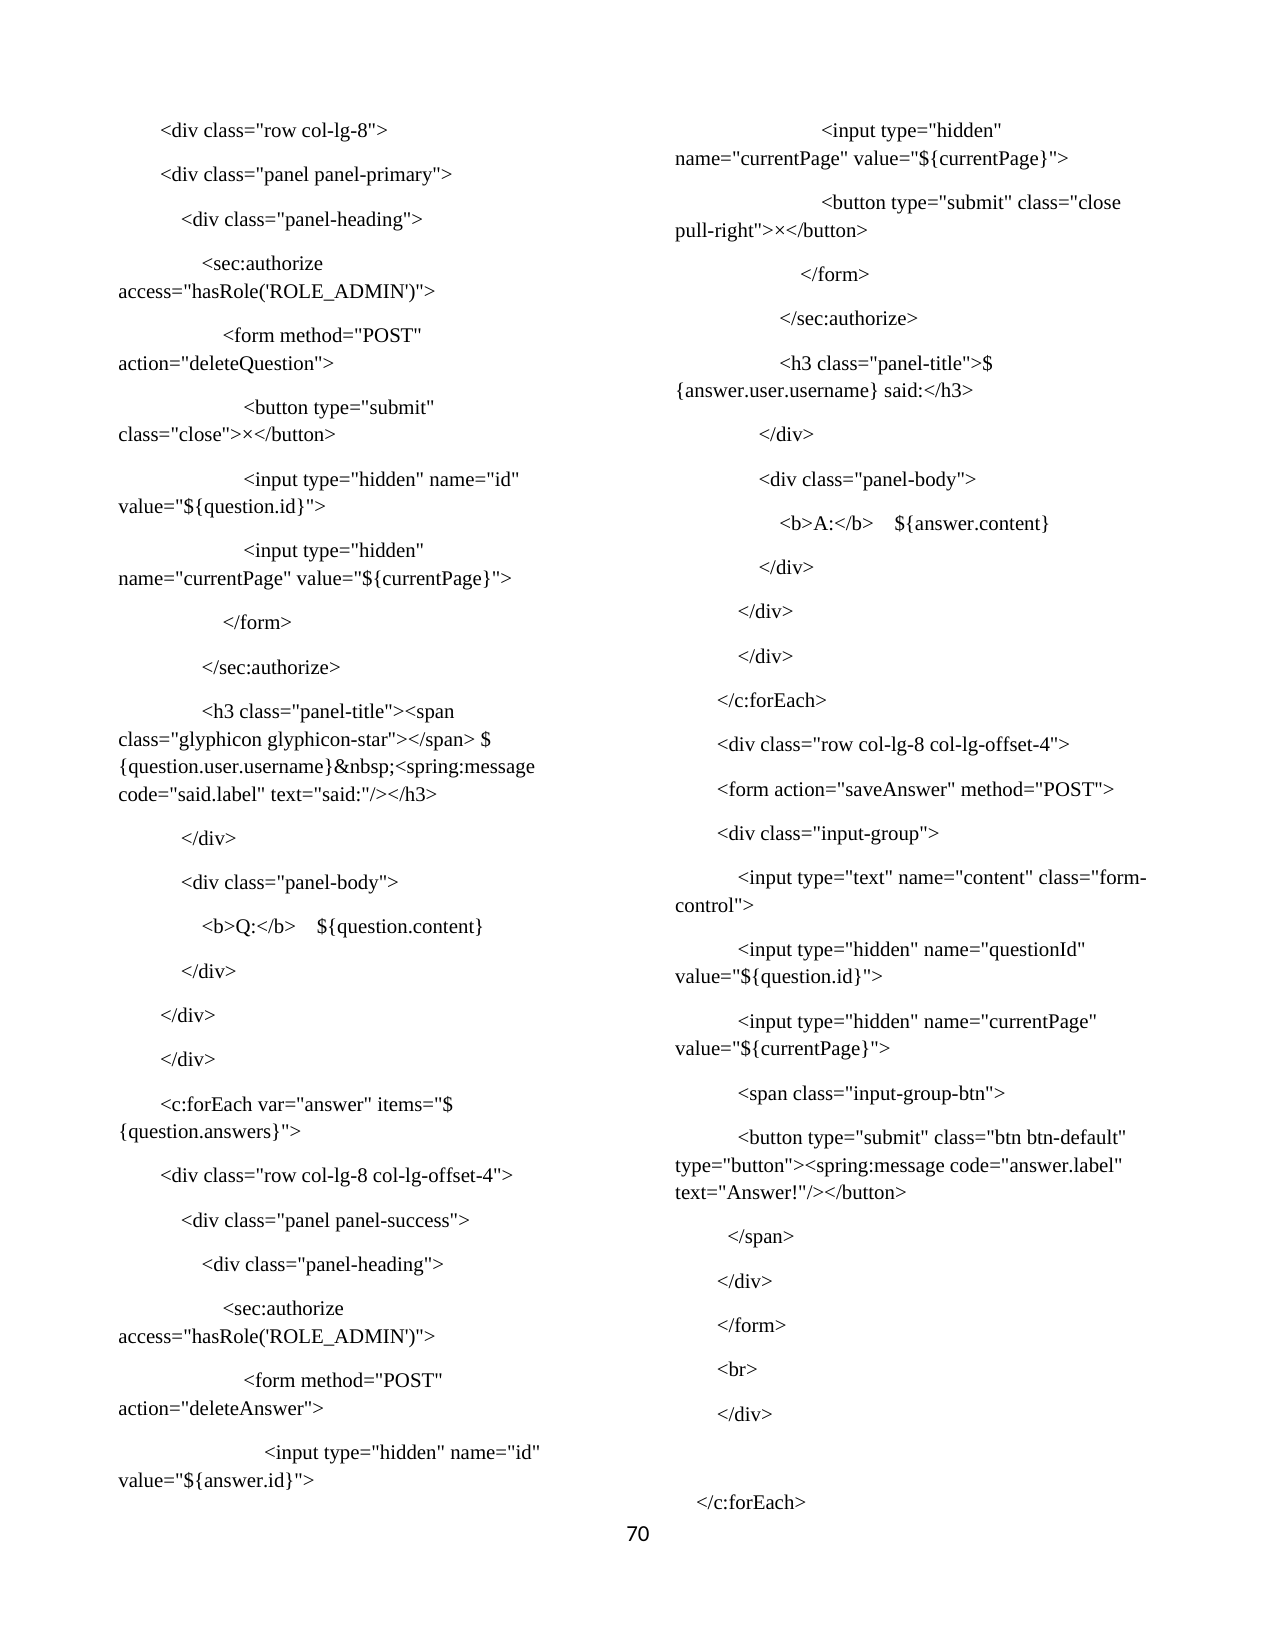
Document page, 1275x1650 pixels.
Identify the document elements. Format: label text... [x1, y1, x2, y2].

text <sec:authorize access="hasRole('ROLE_ADMIN')"> [118, 251, 600, 303]
text <input type="hidden" name="id" value="${question.id}"> [118, 467, 600, 518]
text </div> [675, 1269, 1157, 1293]
text </form> [118, 610, 600, 634]
text <input type="hidden" name="questionId" value="${question.id}"> [675, 937, 1157, 988]
text <form method="POST" action="deleteQuestion"> [118, 323, 600, 374]
text <div class="panel panel-success"> [118, 1208, 600, 1232]
text <b>A:</b> ${answer.content} [675, 511, 1157, 535]
text <div class="panel-body"> [118, 870, 600, 894]
text <div class="row col-lg-8 col-lg-offset-4"> [675, 732, 1157, 756]
text <div class="panel panel-primary"> [118, 162, 600, 186]
text <input type="hidden" name="currentPage" value="${currentPage}"> [675, 1009, 1157, 1060]
text <div class="input-group"> [675, 821, 1157, 845]
text <h3 class="panel-title">${answer.user.username} said:</h3> [675, 350, 1157, 402]
text <c:forEach var="answer" items="${question.answers}"> [118, 1092, 600, 1143]
text <br> [675, 1357, 1157, 1381]
text <input type="text" name="content" class="form-control"> [675, 865, 1157, 917]
text </c:forEach> [675, 688, 1157, 712]
text </div> [118, 959, 600, 983]
text </div> [675, 422, 1157, 446]
text </sec:authorize> [118, 654, 600, 679]
text <input type="hidden" name="id" value="${answer.id}"> [118, 1440, 600, 1492]
text <button type="submit" class="btn btn-default" type="button"><spring:message code="answer.label" text="Answer!"/></button> [675, 1125, 1157, 1204]
text <input type="hidden" name="currentPage" value="${currentPage}"> [118, 538, 600, 590]
text </form> [675, 1313, 1157, 1337]
text </div> [675, 644, 1157, 668]
text </div> [675, 555, 1157, 579]
text <button type="submit" class="close">×</button> [118, 395, 600, 446]
text </sec:authorize> [675, 306, 1157, 330]
text </div> [118, 1003, 600, 1027]
text </div> [118, 826, 600, 850]
text <b>Q:</b> ${question.content} [118, 914, 600, 938]
text <div class="panel-heading"> [118, 207, 600, 231]
text </form> [675, 262, 1157, 286]
text <h3 class="panel-title"><span class="glyphicon glyphicon-star"></span> ${question.user.username}&nbsp;<spring:message code="said.label" text="said:"/></h3> [118, 699, 600, 806]
text <span class="input-group-btn"> [675, 1081, 1157, 1105]
text </div> [118, 1047, 600, 1071]
text <form method="POST" action="deleteAnswer"> [118, 1368, 600, 1420]
text <div class="panel-heading"> [118, 1252, 600, 1276]
text </span> [675, 1224, 1157, 1248]
text <div class="row col-lg-8"> [118, 118, 600, 142]
text <button type="submit" class="close pull-right">×</button> [675, 190, 1157, 242]
text <input type="hidden" name="currentPage" value="${currentPage}"> [675, 118, 1157, 170]
text </div> [675, 599, 1157, 623]
text <div class="row col-lg-8 col-lg-offset-4"> [118, 1163, 600, 1187]
text </c:forEach> [675, 1490, 1157, 1514]
text <sec:authorize access="hasRole('ROLE_ADMIN')"> [118, 1296, 600, 1348]
text </div> [675, 1401, 1157, 1426]
text <div class="panel-body"> [675, 467, 1157, 491]
text <form action="saveAnswer" method="POST"> [675, 776, 1157, 801]
